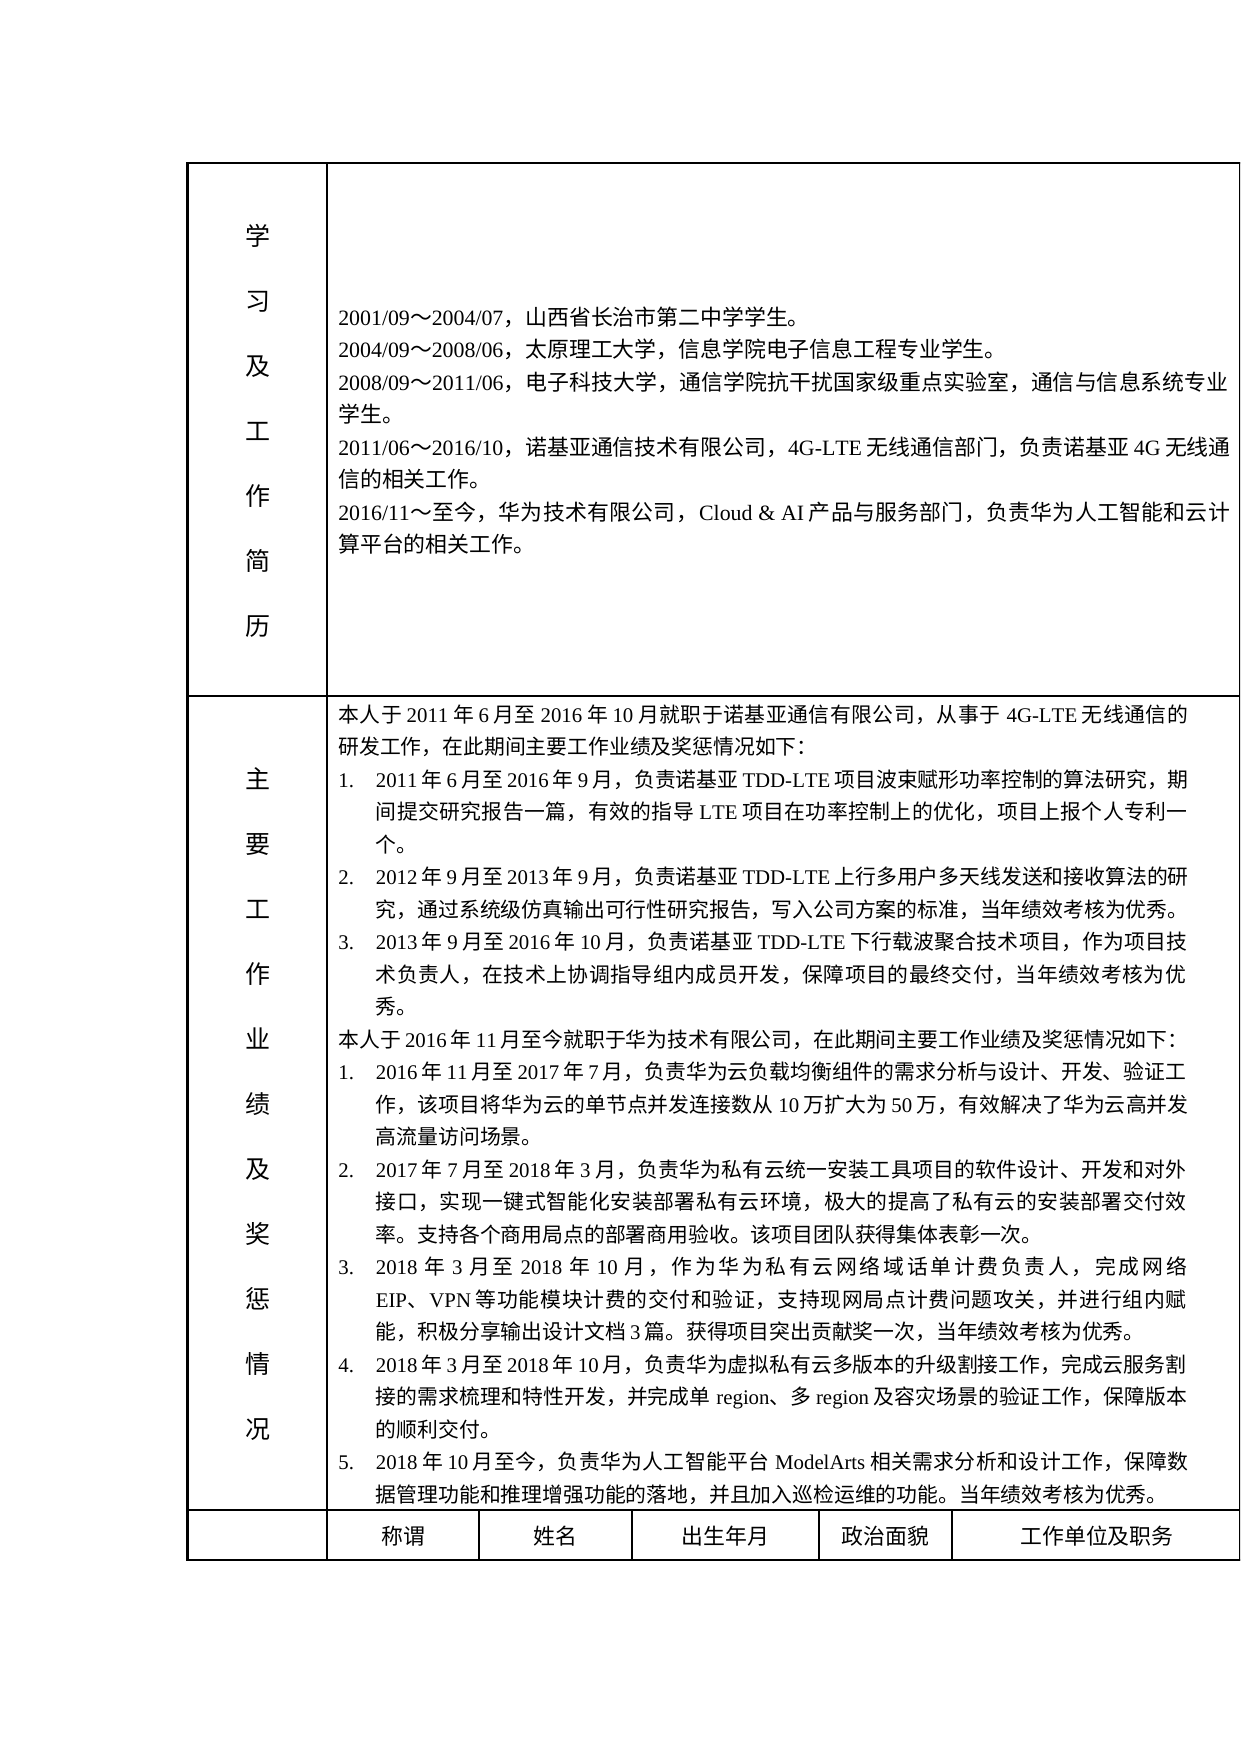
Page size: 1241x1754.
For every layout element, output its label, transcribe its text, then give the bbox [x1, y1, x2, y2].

table_cell 2001/09～2004/07，山西省长治市第二中学学生。 2004/09～2008/06，太原理工大学，信息学院电子信息工程专业学生。 2008/09～2011/06，电子科技大学，通信学院抗干扰国家级重点实验室，通信与信息系统专业学生。 2011/06～2016/10，诺基亚通信技术有限公司，4G-LTE无线通信部门，负责诺基亚4G无线通信的相关工作。 2016/11～至今，华为技术有限公司，Cloud & AI产品与服务部门，负责华为人工智能和云计算平台的相关工作。 [328, 164, 1239, 695]
table_cell 学 习 及 工 作 简 历 [189, 164, 326, 695]
table_cell 姓名 [480, 1511, 631, 1558]
table_cell 称谓 [328, 1511, 478, 1558]
table_cell 出生年月 [633, 1511, 818, 1558]
table_cell 本人于2011年6月至2016年10月就职于诺基亚通信有限公司，从事于4G-LTE无线通信的研发工作，在此期间主要工作业绩及奖惩情况如下： 2011年6月至2016年9月，负责诺基亚TDD-LTE项目波束赋形功率控制的算法研究，期间提交研究报告一篇，有效的指导LTE项目在功率控制上的优化，项目上报个人专利一个。 2012年9月至2013年9月，负责诺基亚TDD-LTE上行多用户多天线发送和接收算法的研究，通过系统级仿真输出可行性研究报告，写入公司方案的标准，当年绩效考核为优秀。 2013年9月至2016年10月，负责诺基亚TDD-LTE下行载波聚合技术项目，作为项目技术负责人，在技术上协调指导组内成员开发，保障项目的最终交付，当年绩效考核为优秀。 本人于2016年11月至今就职于华为技术有限公司，在此期间主要工作业绩及奖惩情况如下： 2016年11月至2017年7月，负责华为云负载均衡组件的需求分析与设计、开发、验证工作，该项目将华为云的单节点并发连接数从10万扩大为50万，有效解决了华为云高并发高流量访问场景。 2017年7月至2018年3月，负责华为私有云统一安装工具项目的软件设计、开发和对外接口，实现一键式智能化安装部署私有云环境，极大的提高了私有云的安装部署交付效率。支持各个商用局点的部署商用验收。该项目团队获得集体表彰一次。 2018年3月至2018年10月，作为华为私有云网络域话单计费负责人，完成网络EIP、VPN等功能模块计费的交付和验证，支持现网局点计费问题攻关，并进行组内赋能，积极分享输出设计文档3篇。获得项目突出贡献奖一次，当年绩效考核为优秀。 2018年3月至2018年10月，负责华为虚拟私有云多版本的升级割接工作，完成云服务割接的需求梳理和特性开发，并完成单region、多region及容灾场景的验证工作，保障版本的顺利交付。 2018年10月至今，负责华为人工智能平台ModelArts相关需求分析和设计工作，保障数据管理功能和推理增强功能的落地，并且加入巡检运维的功能。当年绩效考核为优秀。 [328, 697, 1239, 1509]
table_cell 工作单位及职务 [953, 1511, 1239, 1558]
table_cell 政治面貌 [820, 1511, 951, 1558]
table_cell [189, 1511, 326, 1558]
table_cell 主 要 工 作 业 绩 及 奖 惩 情 况 [189, 697, 326, 1509]
